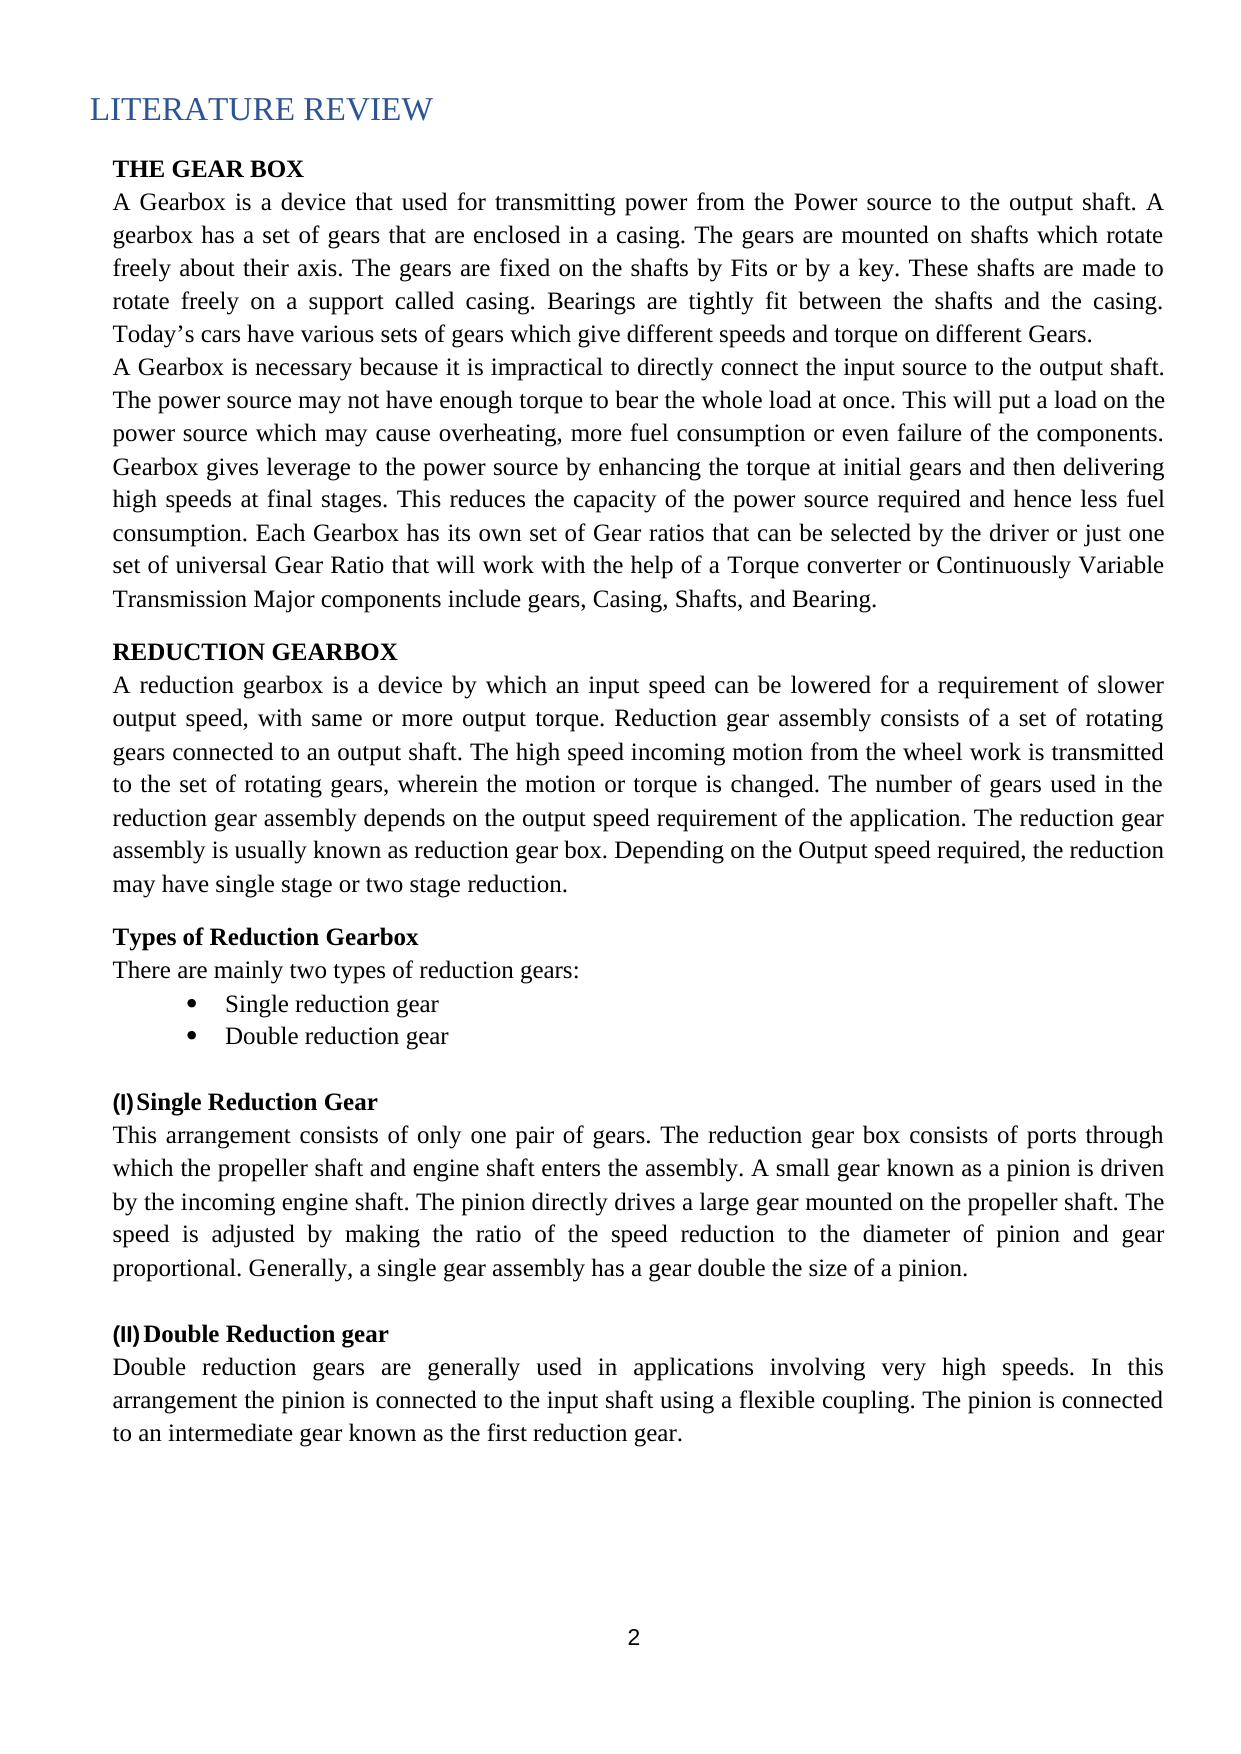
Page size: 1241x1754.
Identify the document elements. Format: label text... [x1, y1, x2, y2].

subtitle THE GEAR BOX [112, 154, 1178, 183]
list Single reduction gear [187, 989, 1178, 1017]
text Double reduction gears are generally used in applications involving very high speeds. In this arrangement the pinion is connected to the input shaft using a flexible coupling. The pinion is connected to an intermediate gear known as the first reduction gear. [112, 1352, 1165, 1447]
text A Gearbox is necessary because it is impractical to directly connect the input source to the output shaft. The power source may not have enough torque to bear the whole load at once. This will put a load on the power source which may cause overheating, more fuel consumption or even failure of the components. Gearbox gives leverage to the power source by enhancing the torque at initial gears and then delivering high speeds at final stages. This reduces the capacity of the power source required and hence less fuel consumption. Each Gearbox has its own set of Gear ratios that can be selected by the driver or just one set of universal Gear Ratio that will work with the help of a Torque converter or Continuously Variable Transmission Major components include gears, Casing, Shafts, and Bearing. [112, 352, 1166, 612]
text There are mainly two types of reduction gears: [112, 956, 1178, 984]
subtitle Double Reduction gear [112, 1319, 1178, 1348]
subtitle Single Reduction Gear [112, 1087, 1178, 1116]
text A reduction gearbox is a device by which an input speed can be lowered for a requirement of slower output speed, with same or more output torque. Reduction gear assembly consists of a set of rotating gears connected to an output shaft. The high speed incoming motion from the wheel work is transmitted to the set of rotating gears, wherein the motion or torque is changed. The number of gears used in the reduction gear assembly depends on the output speed requirement of the application. The reduction gear assembly is usually known as reduction gear box. Depending on the Output speed required, the reduction may have single stage or two stage reduction. [112, 671, 1165, 897]
list Double reduction gear [187, 1021, 1178, 1050]
subtitle Types of Reduction Gearbox [112, 922, 1178, 951]
subtitle REDUCTION GEARBOX [112, 637, 1178, 666]
text This arrangement consists of only one pair of gears. The reduction gear box consists of ports through which the propeller shaft and engine shaft enters the assembly. A small gear known as a pinion is driven by the incoming engine shaft. The pinion directly drives a large gear mounted on the propeller shaft. The speed is adjusted by making the ratio of the speed reduction to the diameter of pinion and gear proportional. Generally, a single gear assembly has a gear double the size of a pinion. [112, 1121, 1166, 1281]
text A Gearbox is a device that used for transmitting power from the Power source to the output shaft. A gearbox has a set of gears that are enclosed in a casing. The gears are mounted on shafts which rotate freely about their axis. The gears are fixed on the shafts by Fits or by a key. These shafts are made to rotate freely on a support called casing. Bearings are tightly fit between the shafts and the casing. Today’s cars have various sets of gears which give different speeds and torque on different Gears. [112, 187, 1166, 348]
subtitle LITERATURE REVIEW [89, 89, 1178, 128]
